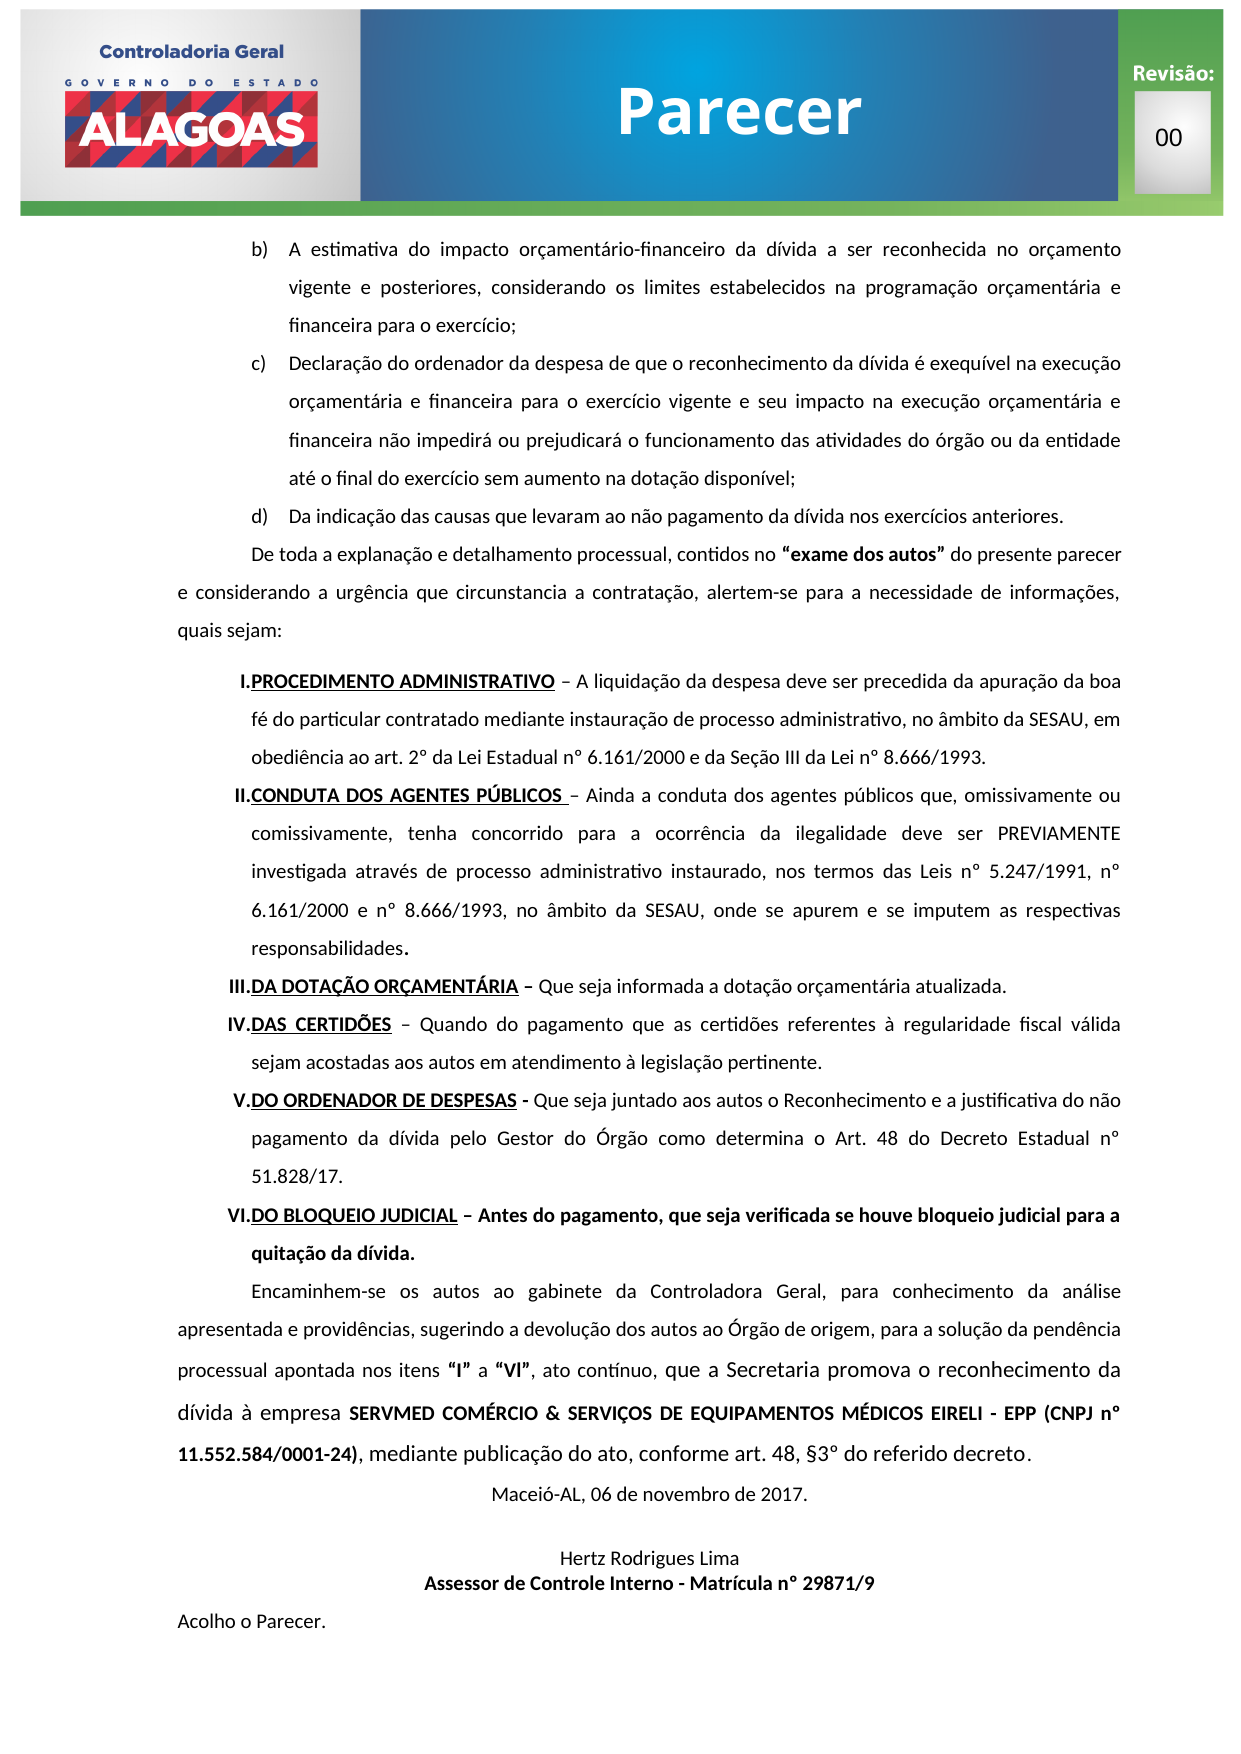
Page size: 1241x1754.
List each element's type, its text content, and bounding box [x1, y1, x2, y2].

text Encaminhem-se os autos ao gabinete da Controladora Geral, para conhecimento da análise apresentada e providências, sugerindo a devolução dos autos ao Órgão de origem, para a solução da pendência processual apontada nos itens “I” a “Vl”, ato contínuo, que a Secretaria promova o reconhecimento da dívida à empresa SERVMED COMÉRCIO & SERVIÇOS DE EQUIPAMENTOS MÉDICOS EIRELI - EPP (CNPJ nº 11.552.584/0001-24), mediante publicação do ato, conforme art. 48, §3º do referido decreto. [177, 1278, 1122, 1468]
list DO ORDENADOR DE DESPESAS - Que seja juntado aos autos o Reconhecimento e a justificativa do não pagamento da dívida pelo Gestor do Órgão como determina o Art. 48 do Decreto Estadual nº 51.828/17. [251, 1087, 1122, 1189]
text Acolho o Parecer. [177, 1609, 1122, 1634]
list DO BLOQUEIO JUDICIAL – Antes do pagamento, que seja verificada se houve bloqueio judicial para a quitação da dívida. [251, 1202, 1122, 1265]
text De toda a explanação e detalhamento processual, contidos no “exame dos autos” do presente parecer e considerando a urgência que circunstancia a contratação, alertem-se para a necessidade de informações, quais sejam: [177, 541, 1122, 643]
list Da indicação das causas que levaram ao não pagamento da dívida nos exercícios anteriores. [251, 503, 1122, 528]
list CONDUTA DOS AGENTES PÚBLICOS – Ainda a conduta dos agentes públicos que, omissivamente ou comissivamente, tenha concorrido para a ocorrência da ilegalidade deve ser PREVIAMENTE investigada através de processo administrativo instaurado, nos termos das Leis nº 5.247/1991, nº 6.161/2000 e nº 8.666/1993, no âmbito da SESAU, onde se apurem e se imputem as respectivas responsabilidades. [251, 782, 1122, 960]
list DAS CERTIDÕES – Quando do pagamento que as certidões referentes à regularidade fiscal válida sejam acostadas aos autos em atendimento à legislação pertinente. [251, 1011, 1122, 1075]
picture [20, 9, 1224, 216]
list A estimativa do impacto orçamentário-financeiro da dívida a ser reconhecida no orçamento vigente e posteriores, considerando os limites estabelecidos na programação orçamentária e financeira para o exercício; [251, 236, 1122, 338]
list PROCEDIMENTO ADMINISTRATIVO – A liquidação da despesa deve ser precedida da apuração da boa fé do particular contratado mediante instauração de processo administrativo, no âmbito da SESAU, em obediência ao art. 2º da Lei Estadual nº 6.161/2000 e da Seção III da Lei nº 8.666/1993. [251, 668, 1122, 770]
text Maceió-AL, 06 de novembro de 2017. [177, 1482, 1122, 1507]
text Assessor de Controle Interno - Matrícula nº 29871/9 [177, 1571, 1122, 1596]
text Hertz Rodrigues Lima [177, 1545, 1122, 1571]
list Declaração do ordenador da despesa de que o reconhecimento da dívida é exequível na execução orçamentária e financeira para o exercício vigente e seu impacto na execução orçamentária e financeira não impedirá ou prejudicará o funcionamento das atividades do órgão ou da entidade até o final do exercício sem aumento na dotação disponível; [251, 351, 1122, 490]
list DA DOTAÇÃO ORÇAMENTÁRIA – Que seja informada a dotação orçamentária atualizada. [251, 973, 1122, 998]
